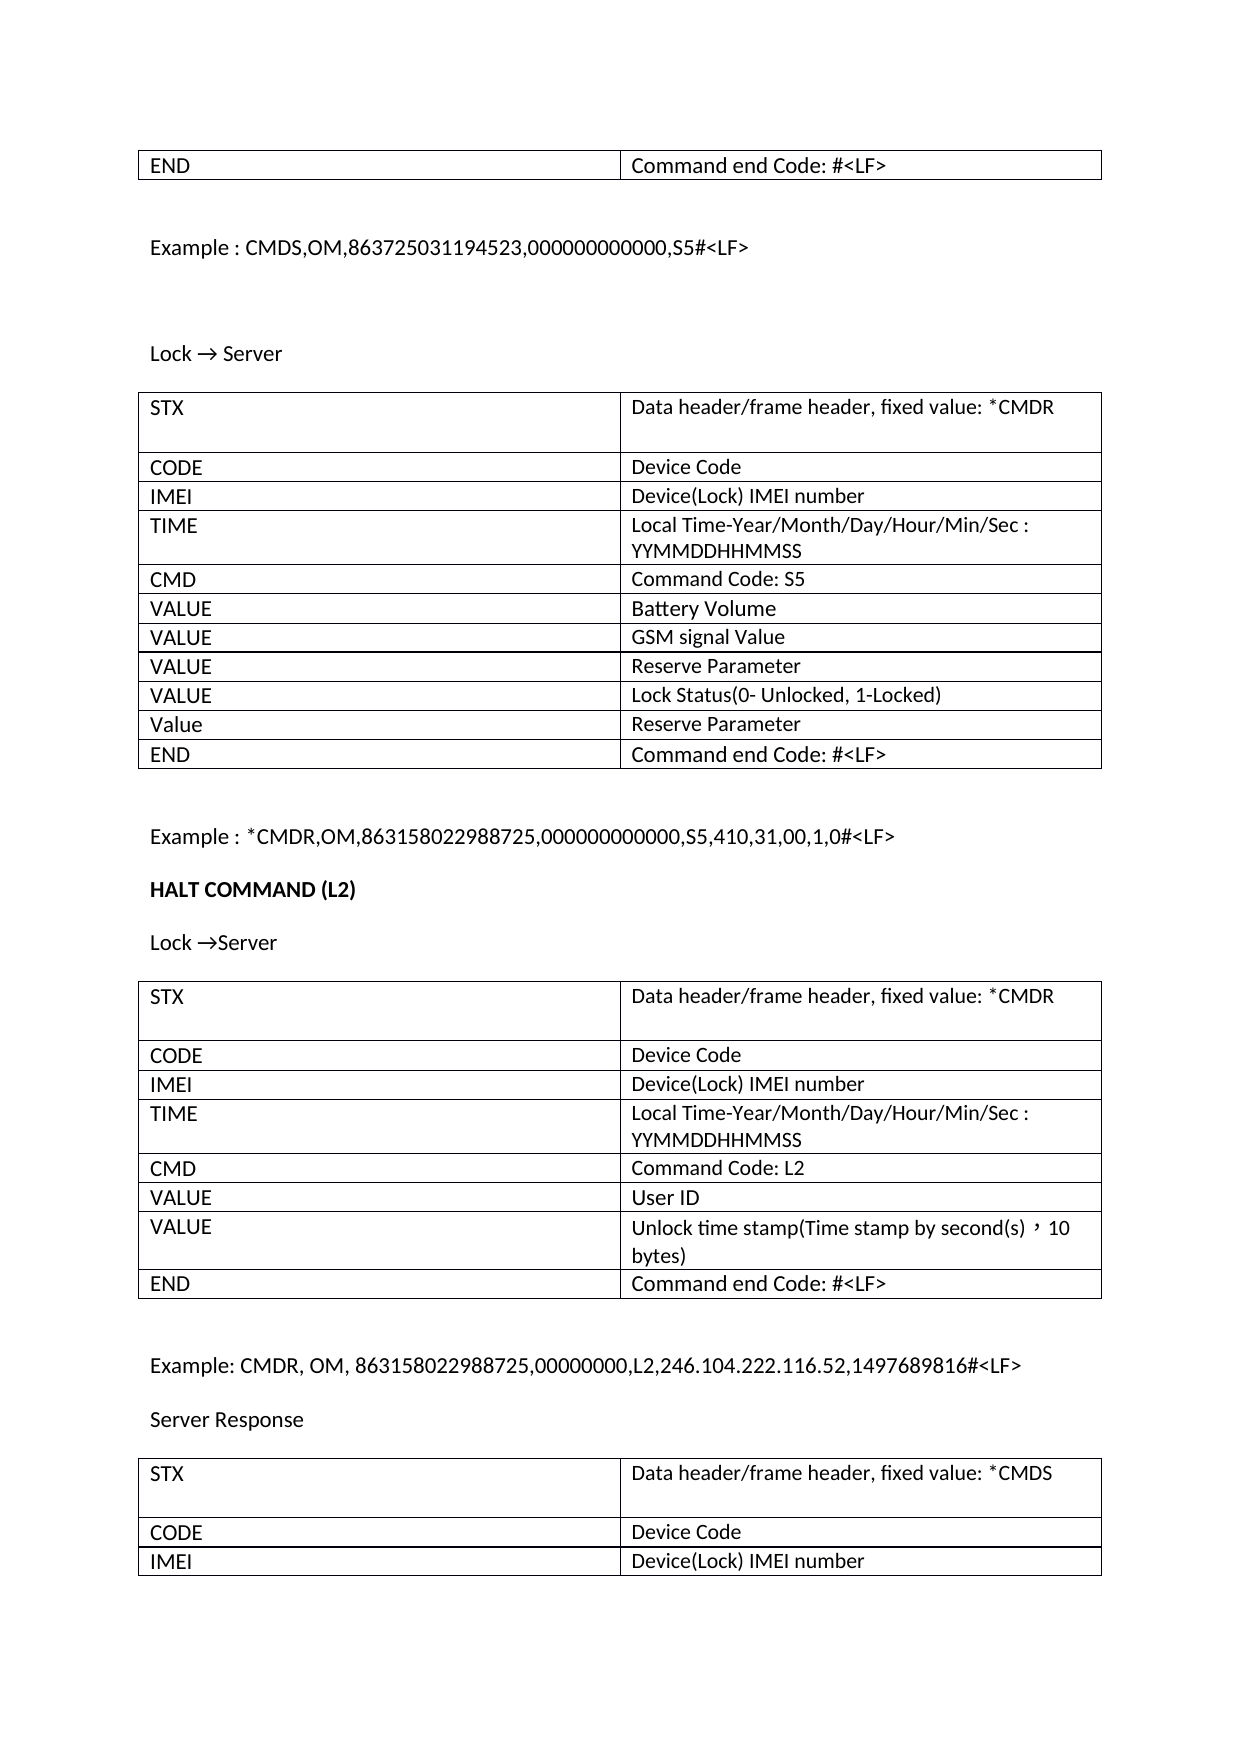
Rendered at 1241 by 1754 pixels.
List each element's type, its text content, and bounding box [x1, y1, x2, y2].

table_cell Value [139, 711, 620, 739]
table_cell IMEI [139, 1548, 620, 1575]
table_cell IMEI [139, 482, 620, 510]
table_header Data header/frame header, fixed value: *CMDS [621, 1459, 1101, 1517]
table_cell CMD [139, 1154, 620, 1182]
table_header STX [139, 393, 620, 452]
table_cell VALUE [139, 594, 620, 622]
table_cell Device(Lock) IMEI number [621, 1071, 1101, 1098]
table_cell Device(Lock) IMEI number [621, 482, 1101, 510]
table_header STX [139, 982, 620, 1040]
table_cell IMEI [139, 1071, 620, 1098]
table_cell Command Code: S5 [621, 565, 1101, 593]
table_cell END [139, 740, 620, 768]
table_cell Local Time-Year/Month/Day/Hour/Min/Sec : YYMMDDHHMMSS [621, 511, 1101, 564]
table_cell CODE [139, 1518, 620, 1546]
table_cell Command Code: L2 [621, 1154, 1101, 1182]
table_cell CODE [139, 1041, 620, 1069]
table_cell VALUE [139, 682, 620, 709]
text Example : CMDS,OM,863725031194523,000000000000,S5#<LF> [150, 233, 1090, 261]
text Example: CMDR, OM, 863158022988725,00000000,L2,246.104.222.116.52,1497689816#<LF> [150, 1352, 1090, 1380]
table_cell Unlock time stamp(Time stamp by second(s)，10 bytes) [621, 1212, 1101, 1268]
table_cell Lock Status(0- Unlocked, 1-Locked) [621, 682, 1101, 709]
table_cell END [139, 1270, 620, 1298]
table_cell VALUE [139, 624, 620, 651]
table_header Data header/frame header, fixed value: *CMDR [621, 393, 1101, 452]
text Lock → Server [150, 339, 1090, 367]
table_cell Reserve Parameter [621, 711, 1101, 739]
table_cell Reserve Parameter [621, 653, 1101, 681]
table_cell Local Time-Year/Month/Day/Hour/Min/Sec : YYMMDDHHMMSS [621, 1100, 1101, 1153]
table_cell User ID [621, 1183, 1101, 1211]
table_cell Device Code [621, 1518, 1101, 1546]
table_cell Command end Code: #<LF> [621, 1270, 1101, 1298]
text Example : *CMDR,OM,863158022988725,000000000000,S5,410,31,00,1,0#<LF> [150, 822, 1090, 850]
table_cell TIME [139, 511, 620, 564]
table_cell Device Code [621, 1041, 1101, 1069]
table_cell Battery Volume [621, 594, 1101, 622]
table_cell Device Code [621, 453, 1101, 481]
table_cell VALUE [139, 1212, 620, 1268]
table_cell Command end Code: #<LF> [621, 151, 1101, 179]
table_cell Device(Lock) IMEI number [621, 1548, 1101, 1575]
table_cell CMD [139, 565, 620, 593]
table_cell Command end Code: #<LF> [621, 740, 1101, 768]
table_cell END [139, 151, 620, 179]
text HALT COMMAND (L2) [150, 875, 1090, 903]
table_cell CODE [139, 453, 620, 481]
table_header STX [139, 1459, 620, 1517]
table_cell VALUE [139, 653, 620, 681]
table_header Data header/frame header, fixed value: *CMDR [621, 982, 1101, 1040]
table_cell VALUE [139, 1183, 620, 1211]
text Server Response [150, 1405, 1090, 1433]
table_cell TIME [139, 1100, 620, 1153]
table_cell GSM signal Value [621, 624, 1101, 651]
text Lock →Server [150, 928, 1090, 956]
